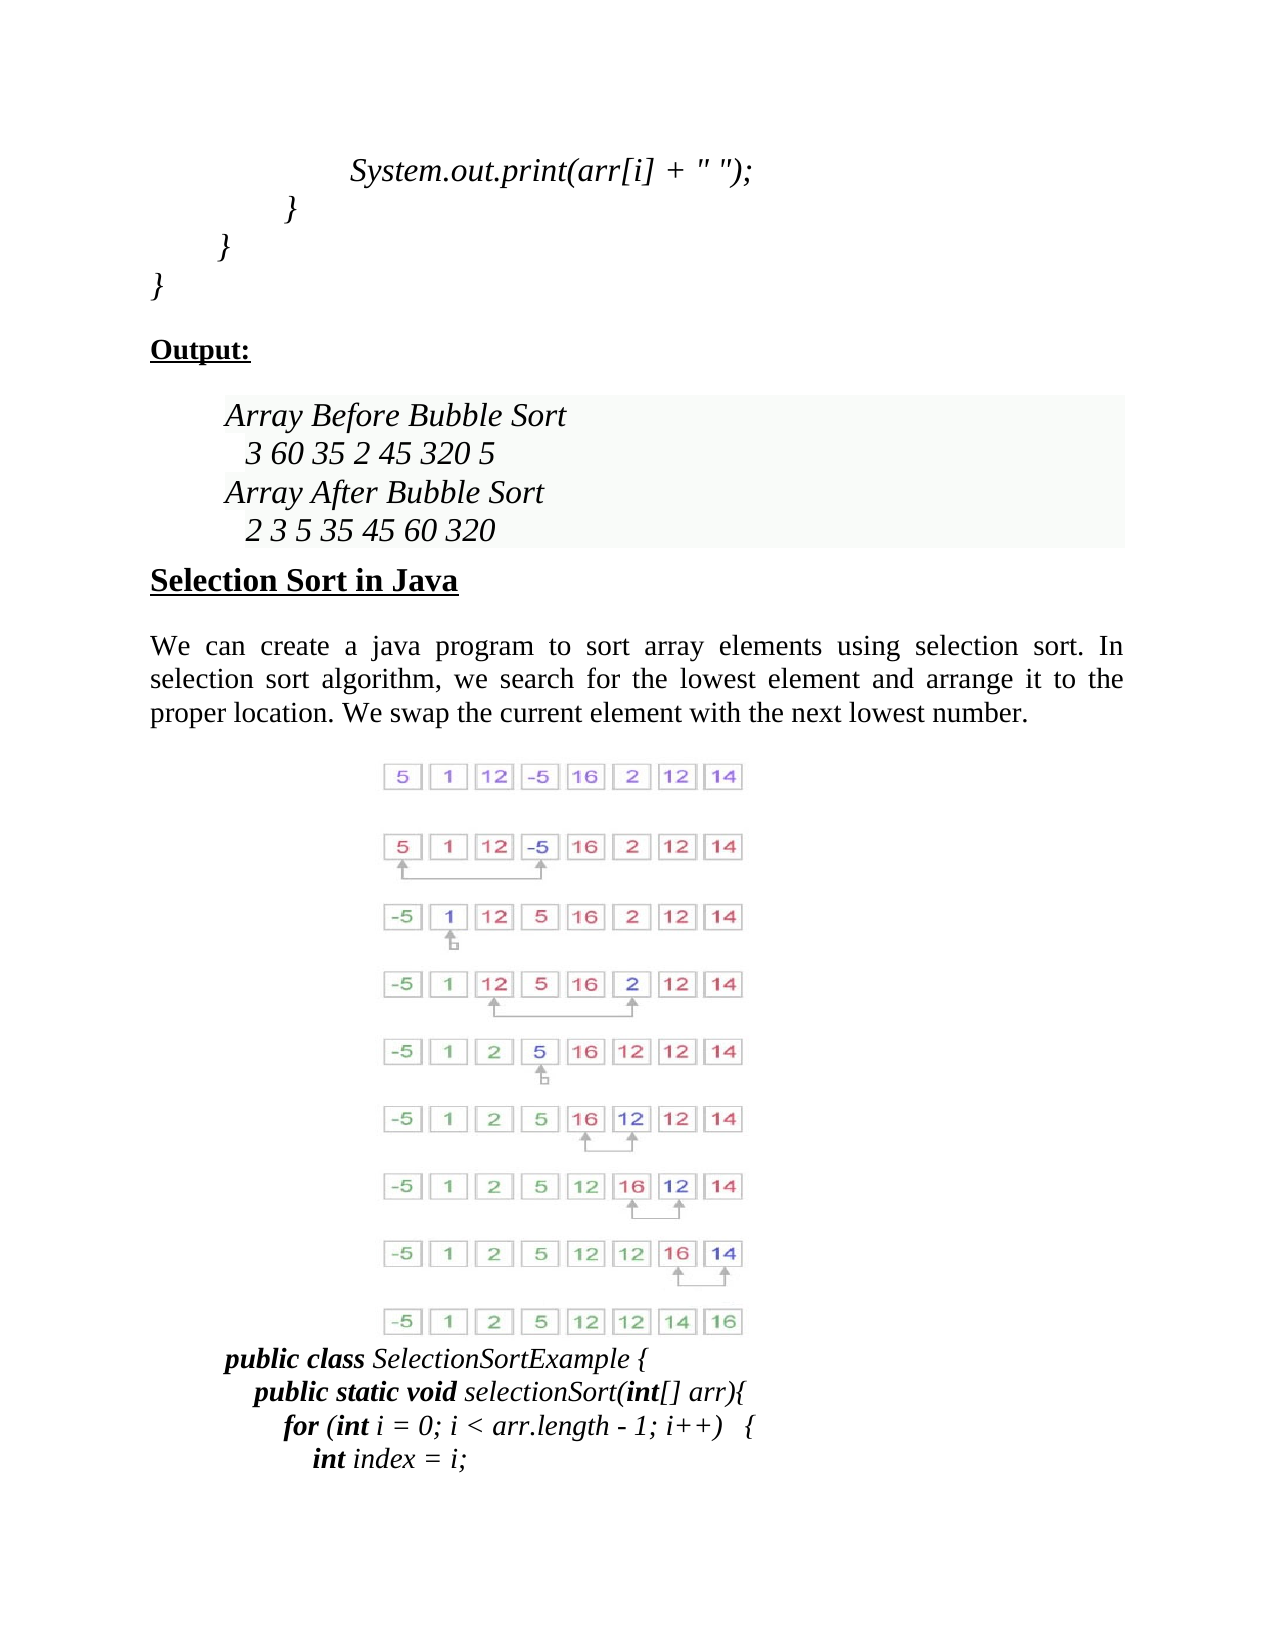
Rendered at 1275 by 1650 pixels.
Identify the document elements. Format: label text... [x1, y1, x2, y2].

text We can create a java program to sort array elements using selection sort. In selection sort algorithm, we search for the lowest element and arrange it to the proper location. We swap the current element with the next lowest number. [150, 628, 1125, 729]
text public static void selectionSort(int[] arr){ [225, 1374, 1125, 1408]
text for (int i = 0; i < arr.length - 1; i++) { [225, 1408, 1125, 1442]
text public class SelectionSortExample { [225, 1341, 1125, 1374]
text 3 60 35 2 45 320 5 [245, 433, 1125, 472]
text int index = i; [225, 1442, 1125, 1475]
text } [150, 265, 1125, 303]
text 2 3 5 35 45 60 320 [245, 510, 1125, 548]
text Array Before Bubble Sort [225, 395, 1125, 433]
text Output: [150, 332, 1125, 366]
text Selection Sort in Java [150, 561, 1125, 599]
text System.out.print(arr[i] + " "); [150, 150, 1125, 188]
text } [150, 227, 1125, 265]
text } [150, 188, 1125, 227]
picture [375, 757, 752, 1341]
text Array After Bubble Sort [225, 472, 1125, 510]
